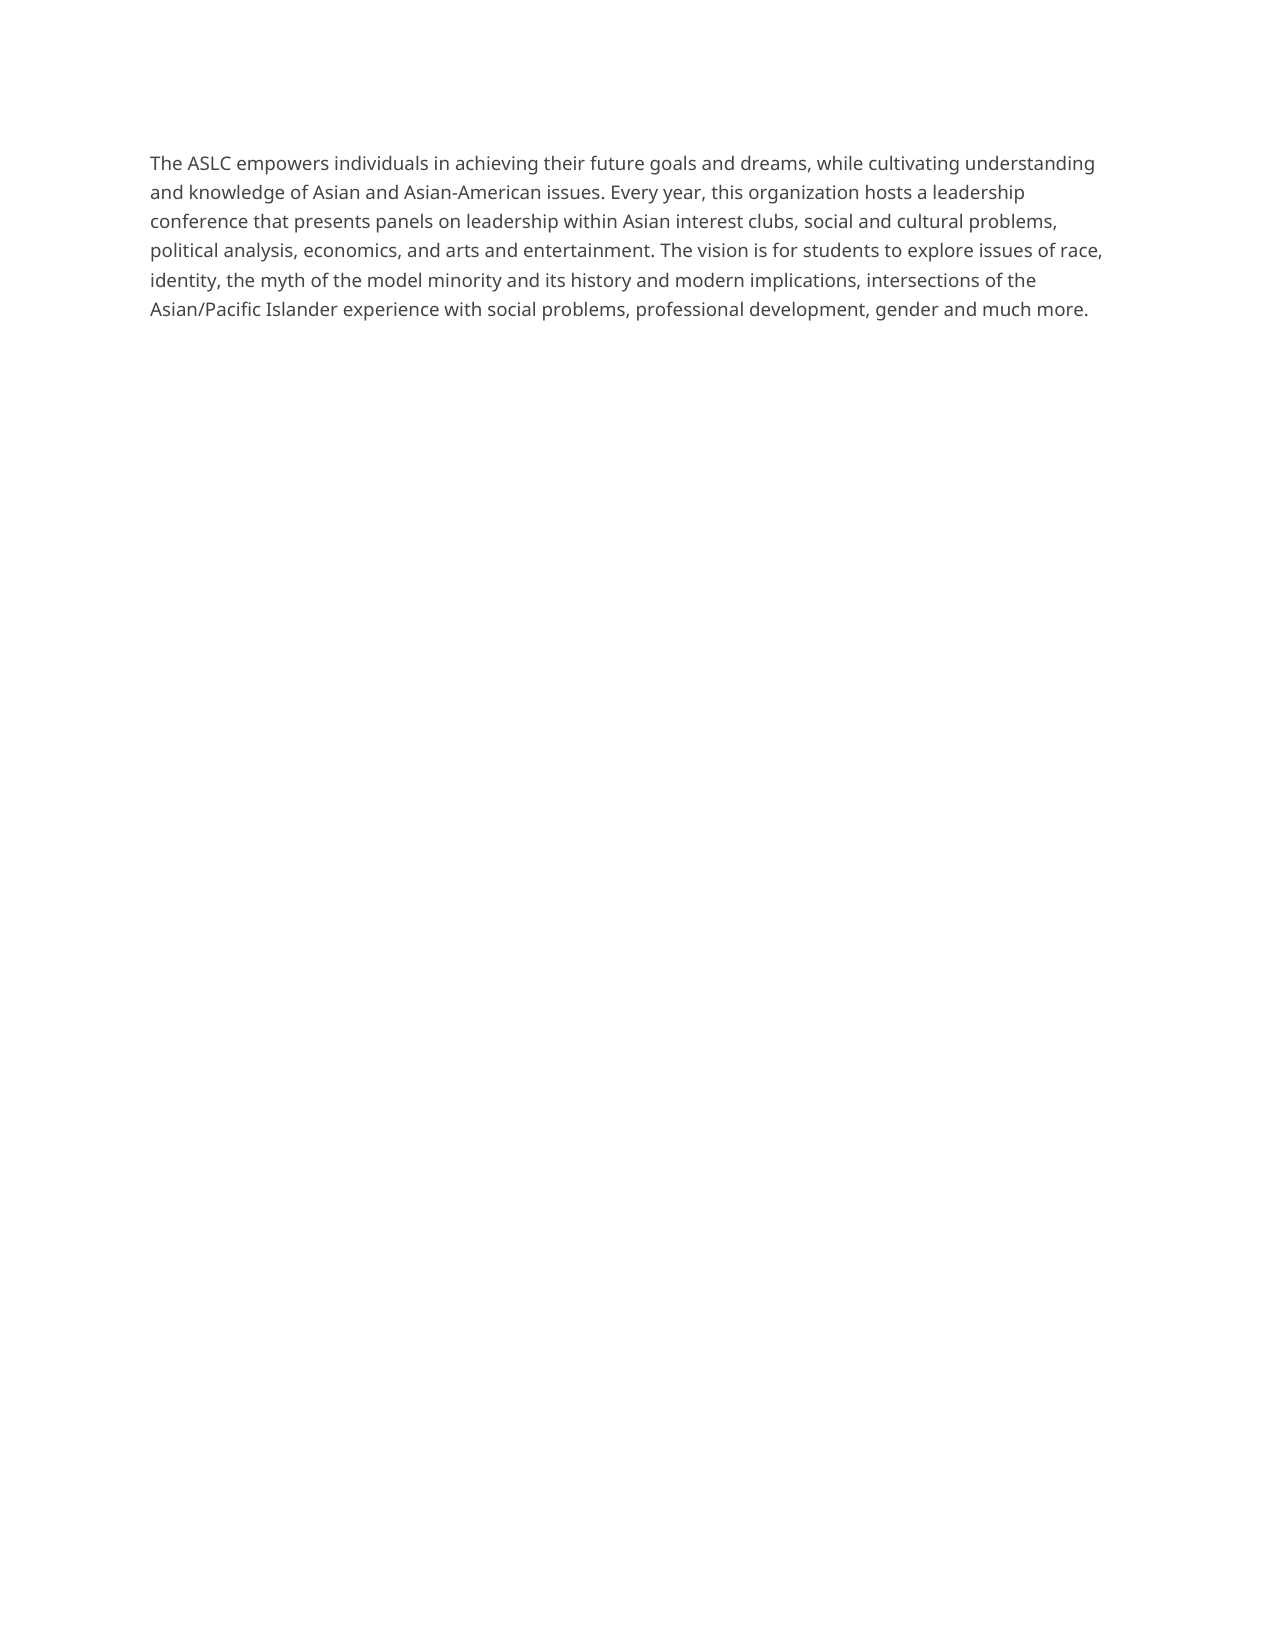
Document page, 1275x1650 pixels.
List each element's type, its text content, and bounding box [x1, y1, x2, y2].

text The ASLC empowers individuals in achieving their future goals and dreams, while cultivating understanding and knowledge of Asian and Asian-American issues. Every year, this organization hosts a leadership conference that presents panels on leadership within Asian interest clubs, social and cultural problems, political analysis, economics, and arts and entertainment. The vision is for students to explore issues of race, identity, the myth of the model minority and its history and modern implications, intersections of the Asian/Pacific Islander experience with social problems, professional development, gender and much more. [150, 150, 1125, 322]
